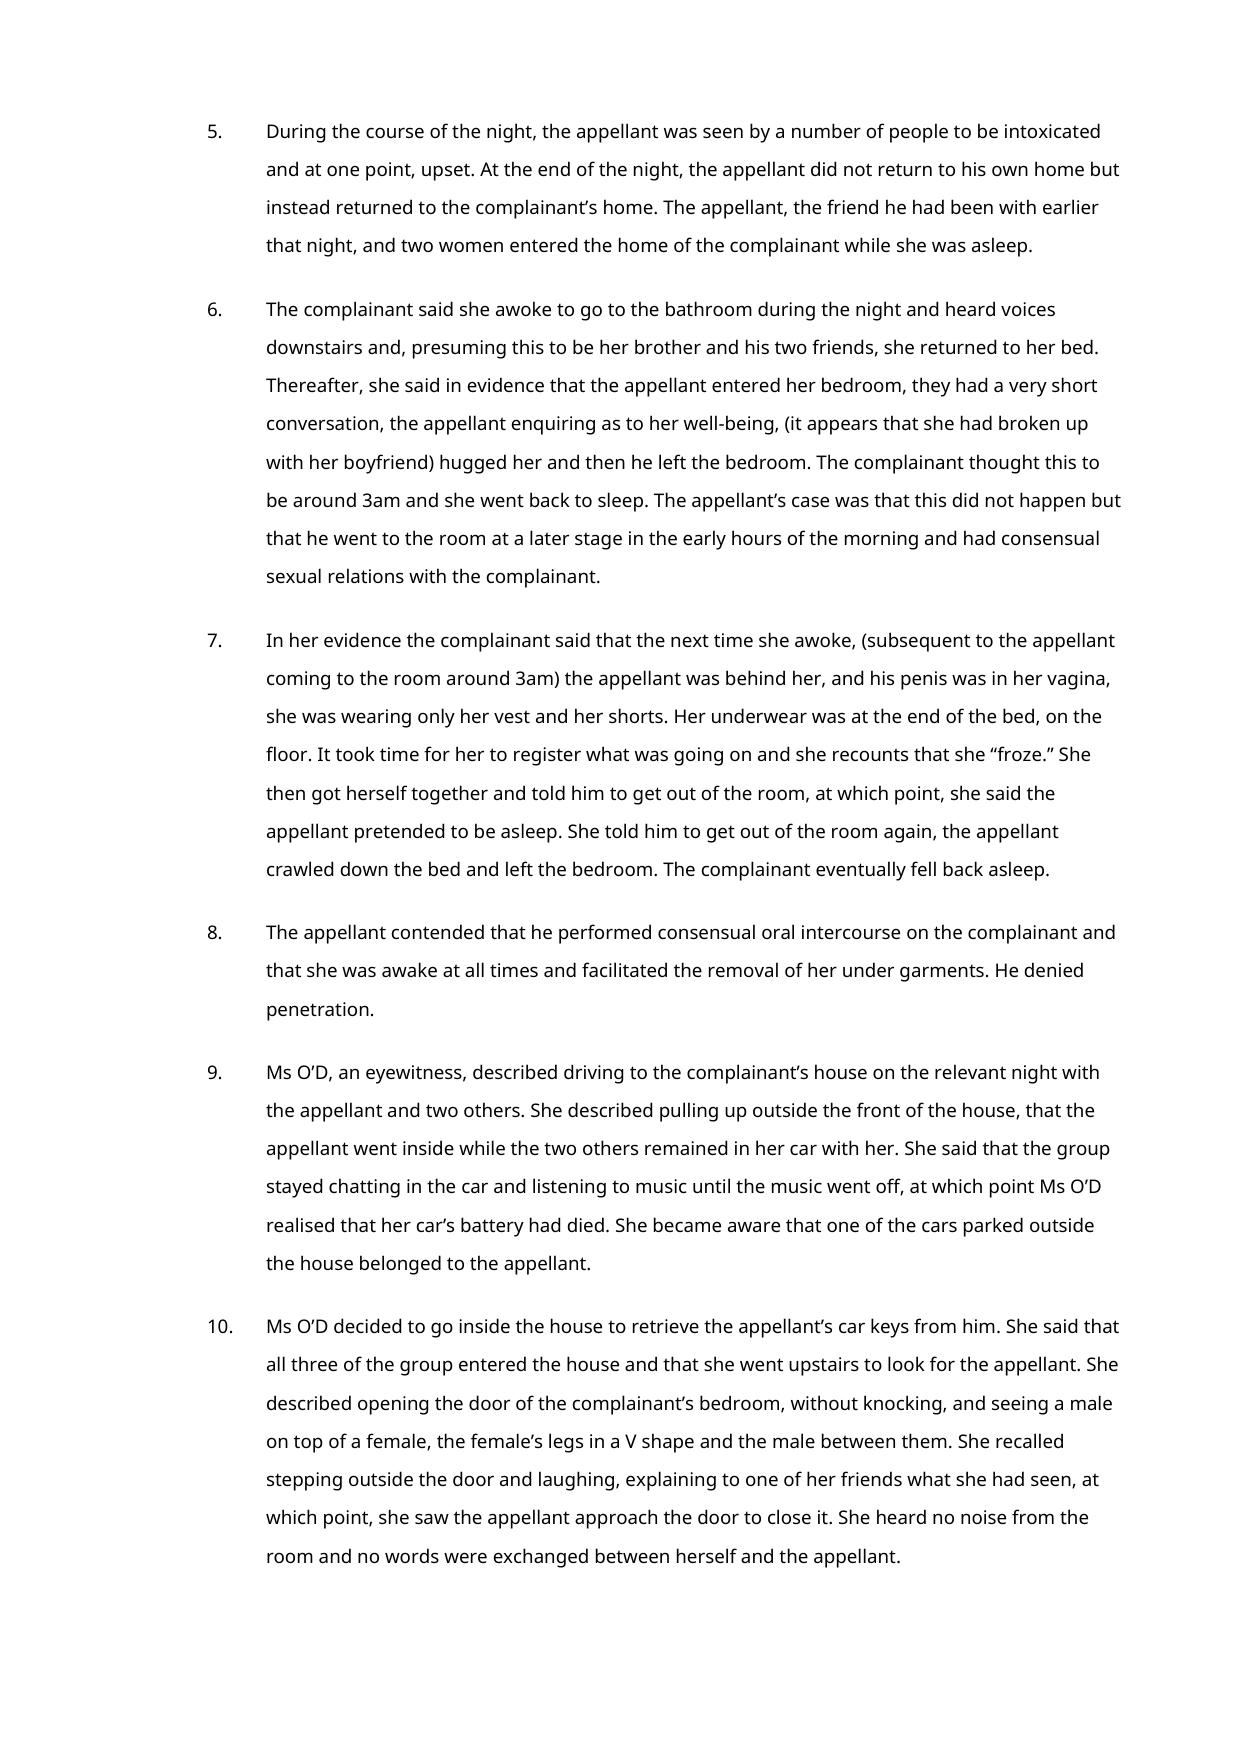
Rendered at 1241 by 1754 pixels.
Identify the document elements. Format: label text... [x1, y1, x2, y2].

text 5. During the course of the night, the appellant was seen by a number of people to be intoxicated and at one point, upset. At the end of the night, the appellant did not return to his own home but instead returned to the complainant’s home. The appellant, the friend he had been with earlier that night, and two women entered the home of the complainant while she was asleep. [207, 118, 1122, 258]
text 6. The complainant said she awoke to go to the bathroom during the night and heard voices downstairs and, presuming this to be her brother and his two friends, she returned to her bed. Thereafter, she said in evidence that the appellant entered her bedroom, they had a very short conversation, the appellant enquiring as to her well-being, (it appears that she had broken up with her boyfriend) hugged her and then he left the bedroom. The complainant thought this to be around 3am and she went back to sleep. The appellant’s case was that this did not happen but that he went to the room at a later stage in the early hours of the morning and had consensual sexual relations with the complainant. [207, 296, 1122, 589]
text 10. Ms O’D decided to go inside the house to retrieve the appellant’s car keys from him. She said that all three of the group entered the house and that she went upstairs to look for the appellant. She described opening the door of the complainant’s bedroom, without knocking, and seeing a male on top of a female, the female’s legs in a V shape and the male between them. She recalled stepping outside the door and laughing, explaining to one of her friends what she had seen, at which point, she saw the appellant approach the door to close it. She heard no noise from the room and no words were exchanged between herself and the appellant. [207, 1313, 1122, 1568]
text 7. In her evidence the complainant said that the next time she awoke, (subsequent to the appellant coming to the room around 3am) the appellant was behind her, and his penis was in her vagina, she was wearing only her vest and her shorts. Her underwear was at the end of the bed, on the floor. It took time for her to register what was going on and she recounts that she “froze.” She then got herself together and told him to get out of the room, at which point, she said the appellant pretended to be asleep. She told him to get out of the room again, the appellant crawled down the bed and left the bedroom. The complainant eventually fell back asleep. [207, 627, 1122, 882]
text 8. The appellant contended that he performed consensual oral intercourse on the complainant and that she was awake at all times and facilitated the removal of her under garments. He denied penetration. [207, 919, 1122, 1021]
text 9. Ms O’D, an eyewitness, described driving to the complainant’s house on the relevant night with the appellant and two others. She described pulling up outside the front of the house, that the appellant went inside while the two others remained in her car with her. She said that the group stayed chatting in the car and listening to music until the music went off, at which point Ms O’D realised that her car’s battery had died. She became aware that one of the cars parked outside the house belonged to the appellant. [207, 1059, 1122, 1276]
